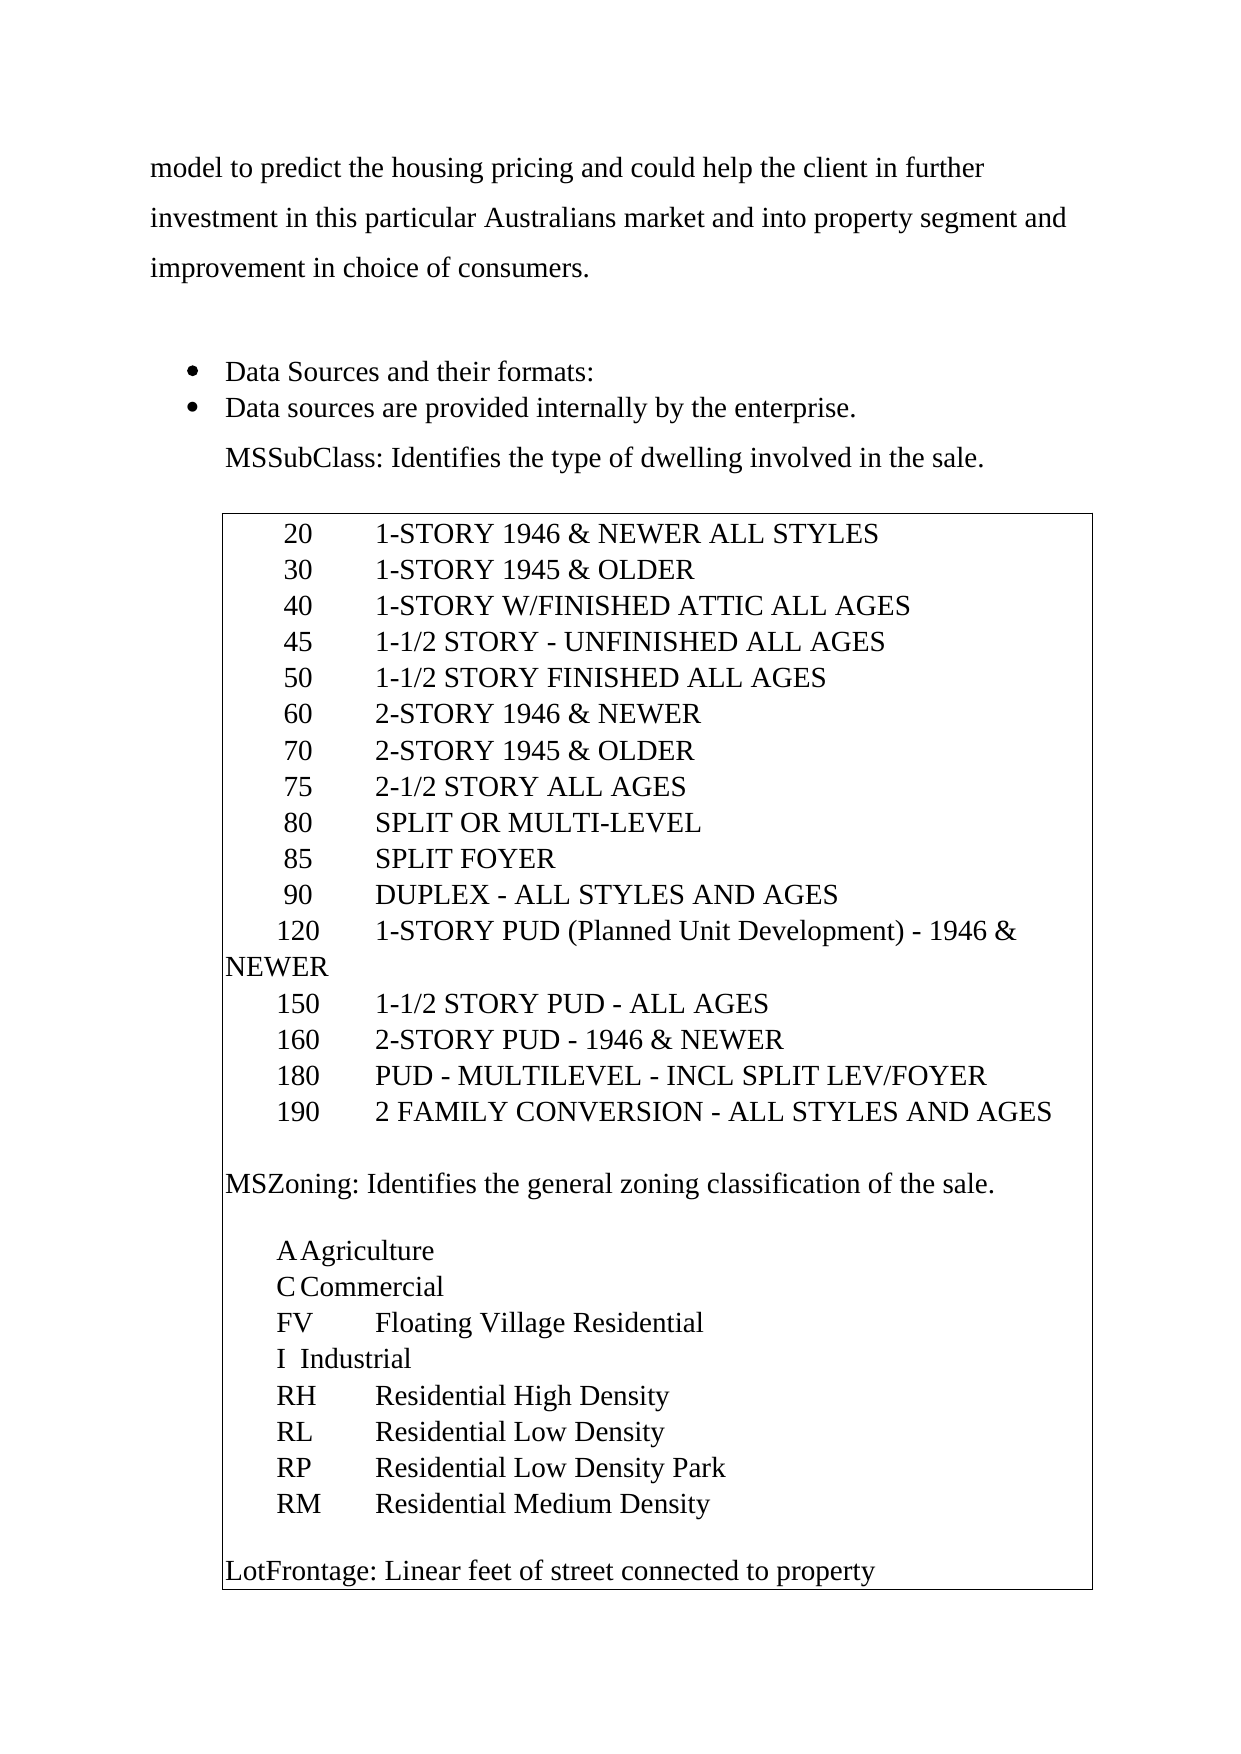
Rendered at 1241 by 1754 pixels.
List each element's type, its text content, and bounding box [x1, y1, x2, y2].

list 160 2-STORY PUD - 1946 & NEWER [223, 1019, 1092, 1055]
list RP Residential Low Density Park [223, 1447, 1092, 1483]
list 120 1-STORY PUD (Planned Unit Development) - 1946 & NEWER [223, 910, 1092, 983]
list 70 2-STORY 1945 & OLDER [223, 729, 1092, 766]
list A Agriculture [223, 1230, 1092, 1266]
list 50 1-1/2 STORY FINISHED ALL AGES [223, 657, 1092, 693]
list 150 1-1/2 STORY PUD - ALL AGES [223, 983, 1092, 1019]
list LotFrontage: Linear feet of street connected to property [223, 1550, 1092, 1589]
list 40 1-STORY W/FINISHED ATTIC ALL AGES [223, 585, 1092, 621]
list FV Floating Village Residential [223, 1302, 1092, 1338]
list MSZoning: Identifies the general zoning classification of the sale. [223, 1163, 1092, 1200]
list C Commercial [223, 1266, 1092, 1302]
list 45 1-1/2 STORY - UNFINISHED ALL AGES [223, 621, 1092, 657]
list 75 2-1/2 STORY ALL AGES [223, 766, 1092, 802]
list 20 1-STORY 1946 & NEWER ALL STYLES [223, 514, 1092, 549]
list 60 2-STORY 1946 & NEWER [223, 693, 1092, 729]
list I Industrial [223, 1338, 1092, 1375]
list 80 SPLIT OR MULTI-LEVEL [223, 802, 1092, 838]
list 180 PUD - MULTILEVEL - INCL SPLIT LEV/FOYER [223, 1055, 1092, 1091]
list 30 1-STORY 1945 & OLDER [223, 549, 1092, 585]
list 190 2 FAMILY CONVERSION - ALL STYLES AND AGES [223, 1091, 1092, 1128]
list RL Residential Low Density [223, 1411, 1092, 1447]
list Data Sources and their formats: [187, 354, 1090, 387]
list 90 DUPLEX - ALL STYLES AND AGES [223, 874, 1092, 910]
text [150, 150, 1090, 284]
list MSSubClass: Identifies the type of dwelling involved in the sale. [225, 440, 1090, 474]
list RH Residential High Density [223, 1375, 1092, 1411]
list Data sources are provided internally by the enterprise. [187, 390, 1090, 424]
list 85 SPLIT FOYER [223, 838, 1092, 874]
list RM Residential Medium Density [223, 1483, 1092, 1520]
